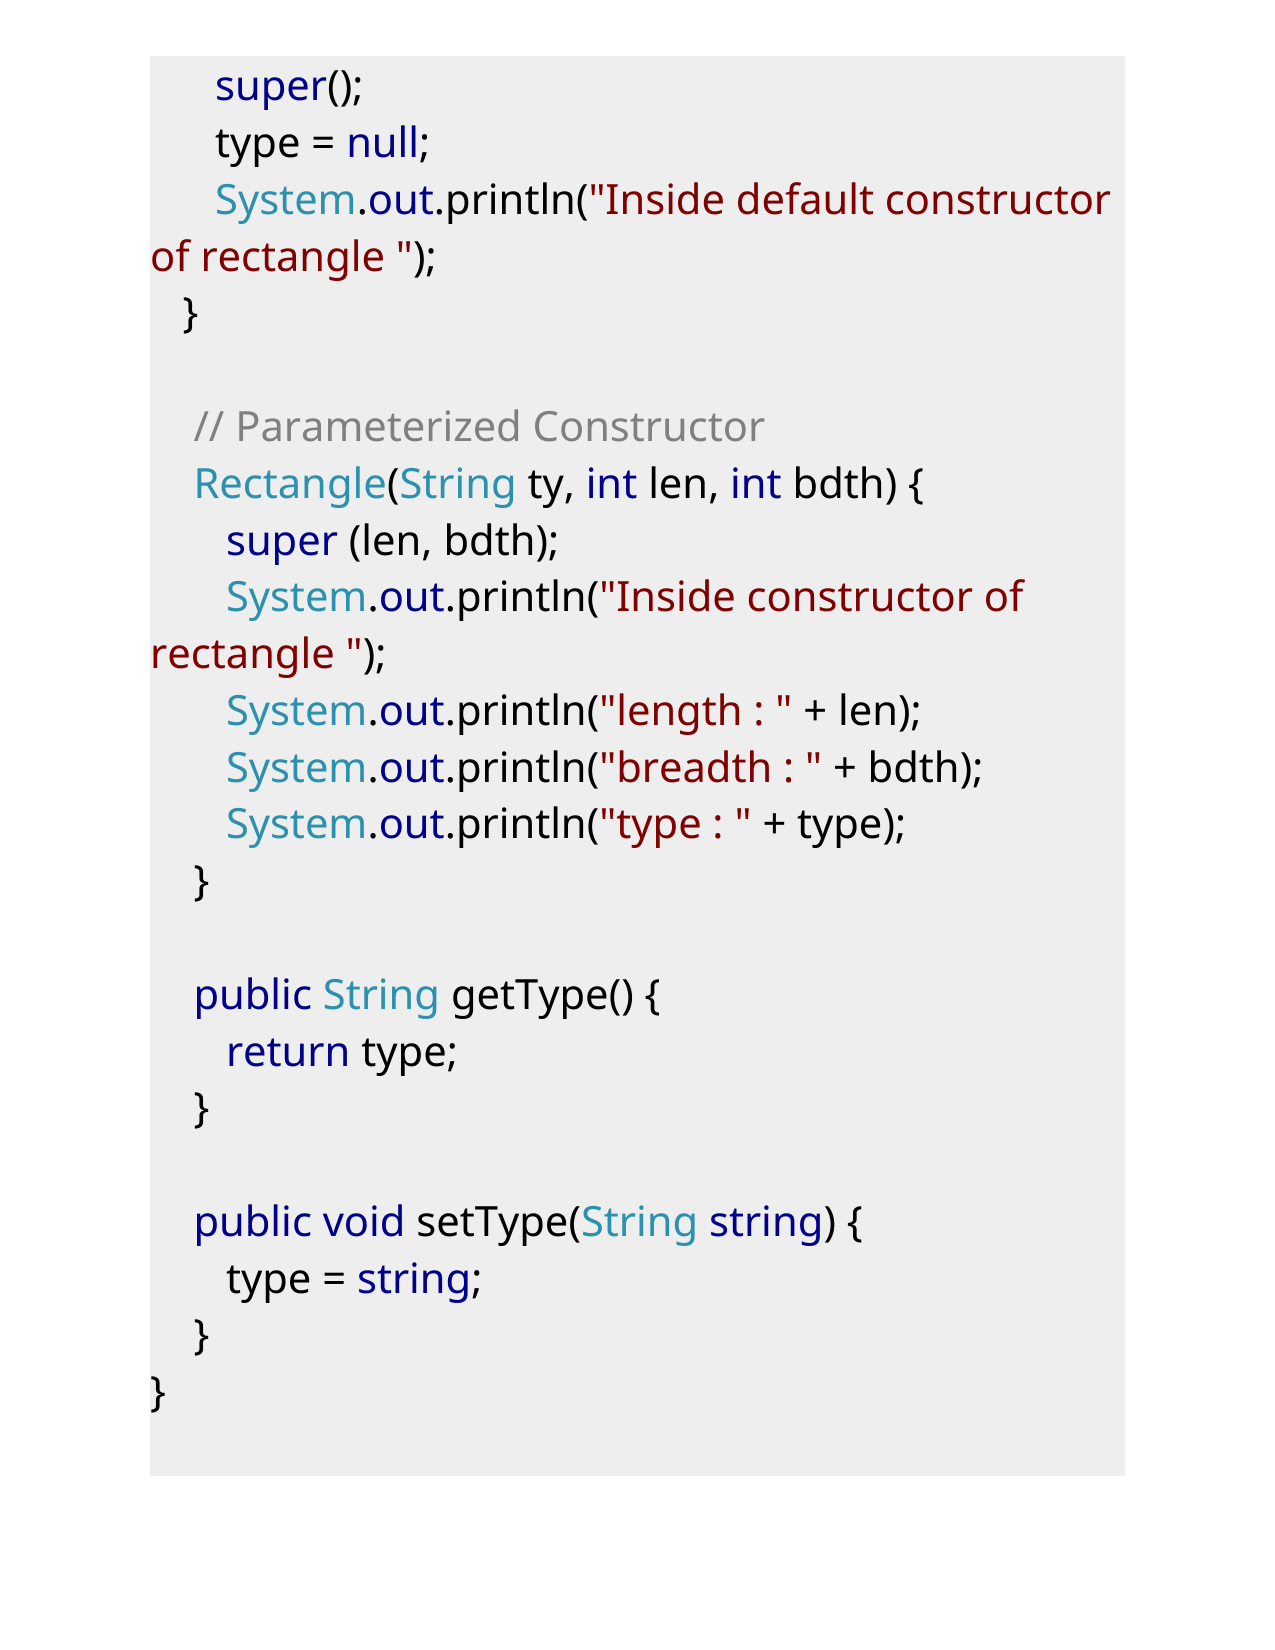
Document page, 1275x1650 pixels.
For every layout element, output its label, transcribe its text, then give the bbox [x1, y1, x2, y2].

text type = null; [150, 113, 1125, 170]
text } [150, 283, 1125, 340]
text type = string; [150, 1248, 1125, 1305]
text super (len, bdth); [150, 510, 1125, 567]
text } [150, 851, 1125, 908]
text super(); [150, 56, 1125, 113]
text } [150, 1362, 1125, 1419]
text System.out.println("Inside default constructor of rectangle "); [150, 170, 1125, 283]
text System.out.println("Inside constructor of rectangle "); [150, 567, 1125, 681]
text System.out.println("length : " + len); [150, 681, 1125, 737]
text public void setType(String string) { [150, 1192, 1125, 1248]
text public String getType() { [150, 964, 1125, 1021]
text System.out.println("breadth : " + bdth); [150, 737, 1125, 794]
text } [150, 1305, 1125, 1362]
text System.out.println("type : " + type); [150, 794, 1125, 851]
text } [150, 1078, 1125, 1135]
text Rectangle(String ty, int len, int bdth) { [150, 454, 1125, 510]
text return type; [150, 1021, 1125, 1078]
text // Parameterized Constructor [150, 397, 1125, 454]
